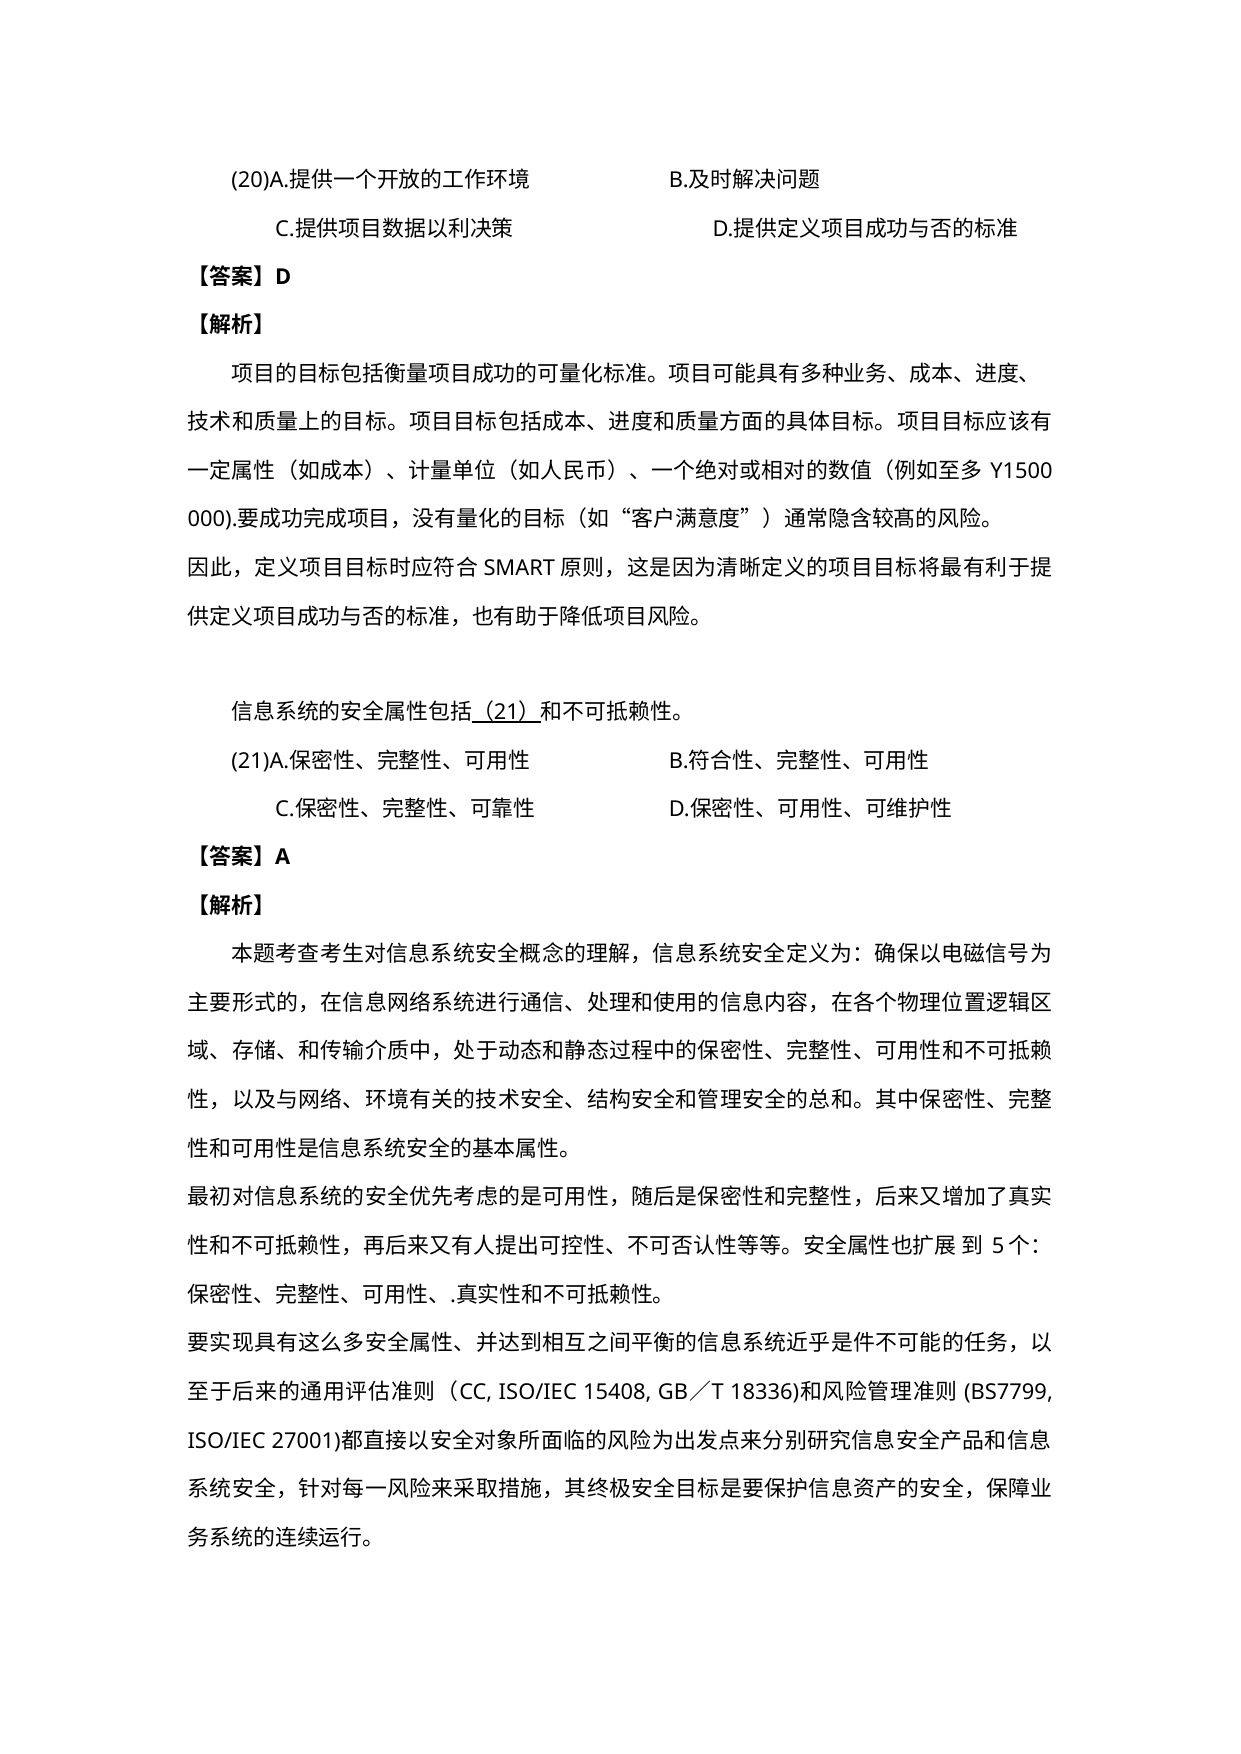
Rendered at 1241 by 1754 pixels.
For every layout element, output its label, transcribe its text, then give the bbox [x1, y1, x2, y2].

text 信息系统的安全属性包括（21）和不可抵赖性。 [187, 694, 1053, 726]
text 【解析】 [187, 887, 1053, 920]
text (20)A.提供一个开放的工作环境 B.及时解决问题 [187, 162, 1053, 194]
text 【解析】 [187, 307, 1053, 339]
text 最初对信息系统的安全优先考虑的是可用性，随后是保密性和完整性，后来又增加了真实性和不可抵赖性，再后来又有人提出可控性、不可否认性等等。安全属性也扩展 到5个：保密性、完整性、可用性、.真实性和不可抵赖性。 [187, 1179, 1053, 1309]
text 因此，定义项目目标时应符合SMART原则，这是因为清晰定义的项目目标将最有利于提供定义项目成功与否的标准，也有助于降低项目风险。 [187, 549, 1053, 631]
text 要实现具有这么多安全属性、并达到相互之间平衡的信息系统近乎是件不可能的任务，以至于后来的通用评估准则（CC, ISO/IEC 15408, GB／T 18336)和风险管理准则 (BS7799, ISO/IEC 27001)都直接以安全对象所面临的风险为出发点来分别研究信息安全产品和信息系统安全，针对每一风险来采取措施，其终极安全目标是要保护信息资产的安全，保障业务系统的连续运行。 [187, 1325, 1053, 1552]
text 【答案】D [187, 259, 1053, 291]
text 项目的目标包括衡量项目成功的可量化标准。项目可能具有多种业务、成本、进度、 [187, 355, 1053, 388]
text (21)A.保密性、完整性、可用性 B.符合性、完整性、可用性 [187, 742, 1053, 775]
text C.提供项目数据以利决策 D.提供定义项目成功与否的标准 [187, 210, 1053, 243]
text 本题考查考生对信息系统安全概念的理解，信息系统安全定义为：确保以电磁信号为主要形式的，在信息网络系统进行通信、处理和使用的信息内容，在各个物理位置逻辑区域、存储、和传输介质中，处于动态和静态过程中的保密性、完整性、可用性和不可抵赖性，以及与网络、环境有关的技术安全、结构安全和管理安全的总和。其中保密性、完整性和可用性是信息系统安全的基本属性。 [187, 936, 1053, 1163]
text 【答案】A [187, 839, 1053, 871]
text 技术和质量上的目标。项目目标包括成本、进度和质量方面的具体目标。项目目标应该有一定属性（如成本）、计量单位（如人民币）、一个绝对或相对的数值（例如至多Y1500 000).要成功完成项目，没有量化的目标（如“客户满意度”）通常隐含较髙的风险。 [187, 404, 1053, 534]
text C.保密性、完整性、可靠性 D.保密性、可用性、可维护性 [187, 791, 1053, 823]
